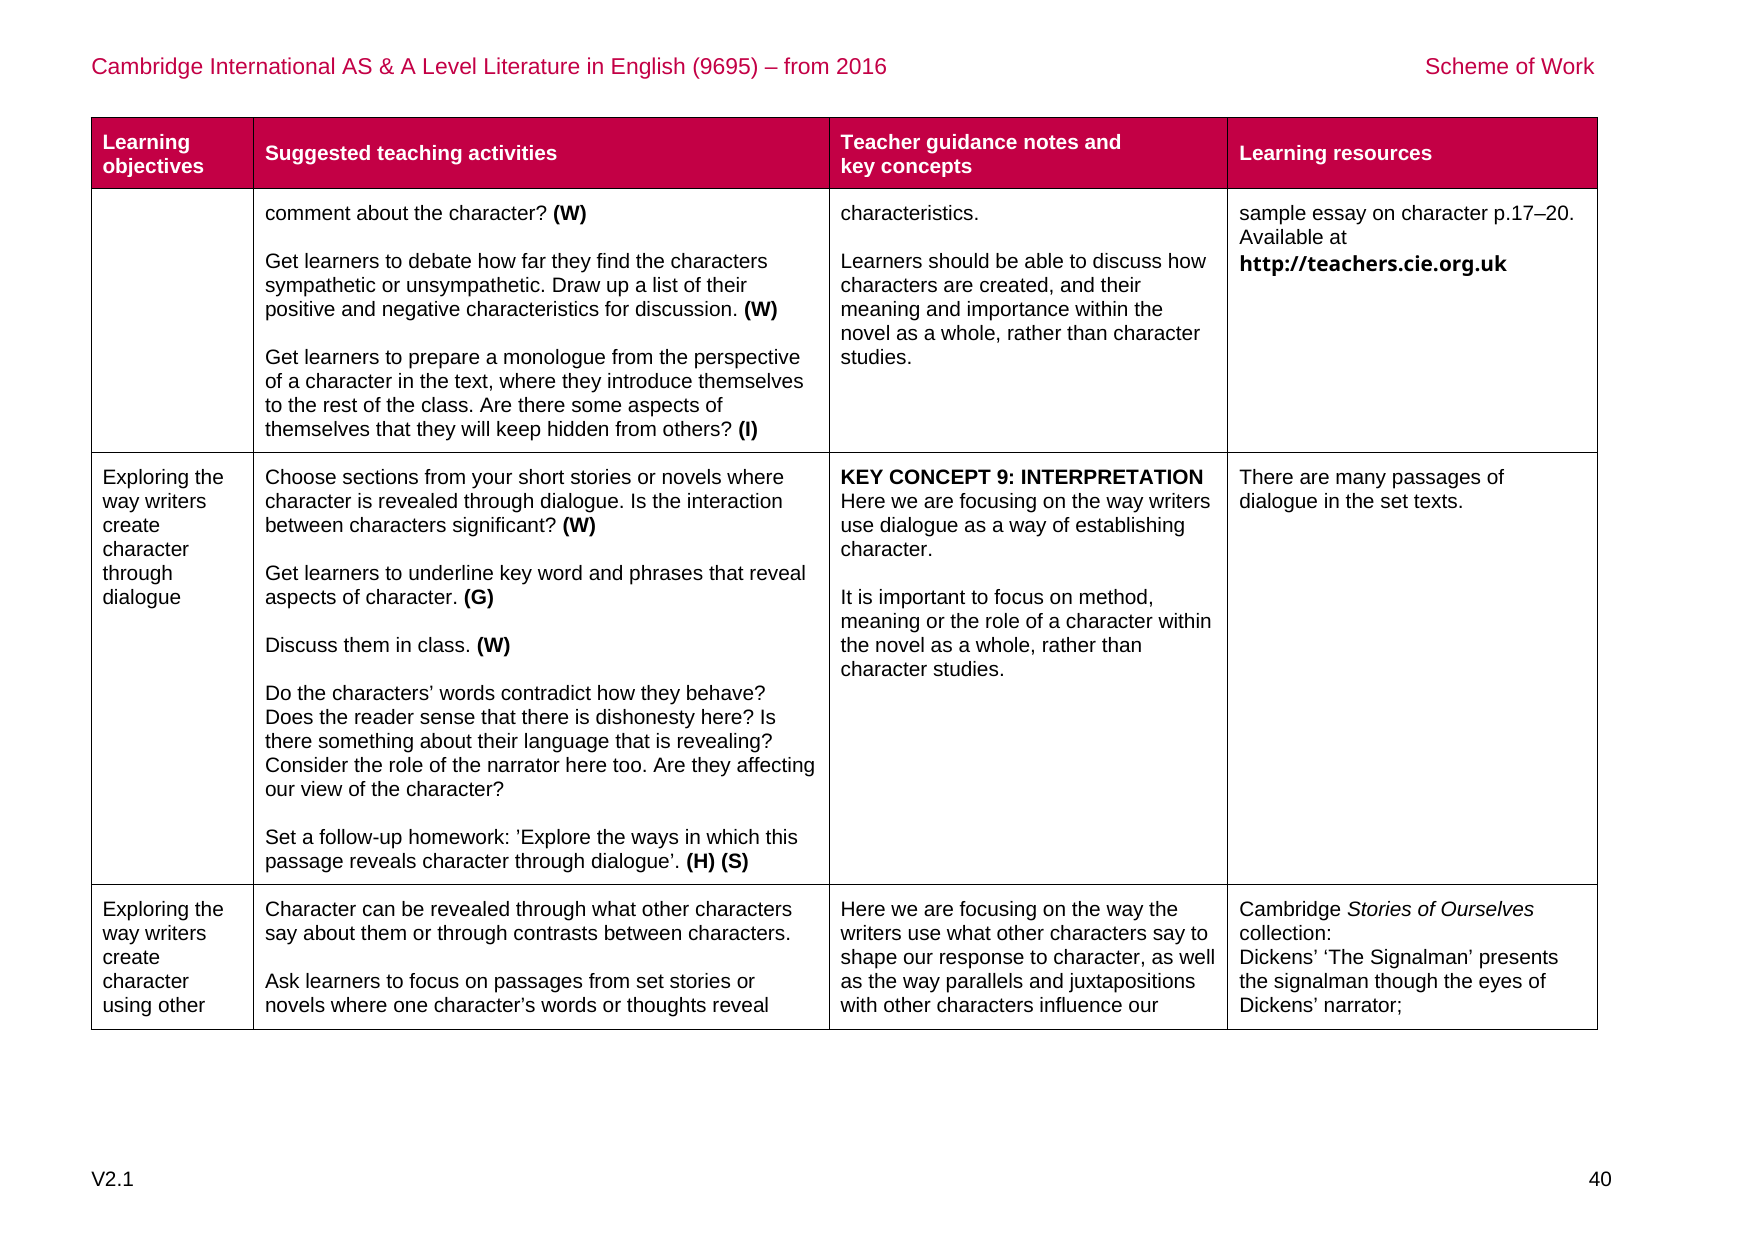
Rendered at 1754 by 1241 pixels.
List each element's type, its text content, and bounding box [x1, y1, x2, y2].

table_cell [92, 189, 253, 452]
table_header Suggested teaching activities [254, 118, 829, 188]
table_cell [830, 885, 1227, 1028]
table_cell There are many passages of dialogue in the set texts. [1228, 453, 1597, 884]
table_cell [1228, 885, 1597, 1028]
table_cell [830, 189, 1227, 452]
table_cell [254, 189, 829, 452]
table_header Learning resources [1228, 118, 1597, 188]
table_cell Exploring the way writers create character through dialogue [92, 453, 253, 884]
table_header Teacher guidance notes and key concepts [830, 118, 1227, 188]
table_header Learning objectives [92, 118, 253, 188]
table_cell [254, 885, 829, 1028]
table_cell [1228, 189, 1597, 452]
table_cell Choose sections from your short stories or novels where character is revealed through dialogue. Is the interaction between characters significant? (W) Get learners to underline key word and phrases that reveal aspects of character. (G) Discuss them in class. (W) Do the characters’ words contradict how they behave? Does the reader sense that there is dishonesty here? Is there something about their language that is revealing? Consider the role of the narrator here too. Are they affecting our view of the character? Set a follow-up homework: ’Explore the ways in which this passage reveals character through dialogue’. (H) (S) [254, 453, 829, 884]
table_cell KEY CONCEPT 9: INTERPRETATION Here we are focusing on the way writers use dialogue as a way of establishing character. It is important to focus on method, meaning or the role of a character within the novel as a whole, rather than character studies. [830, 453, 1227, 884]
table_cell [92, 885, 253, 1028]
